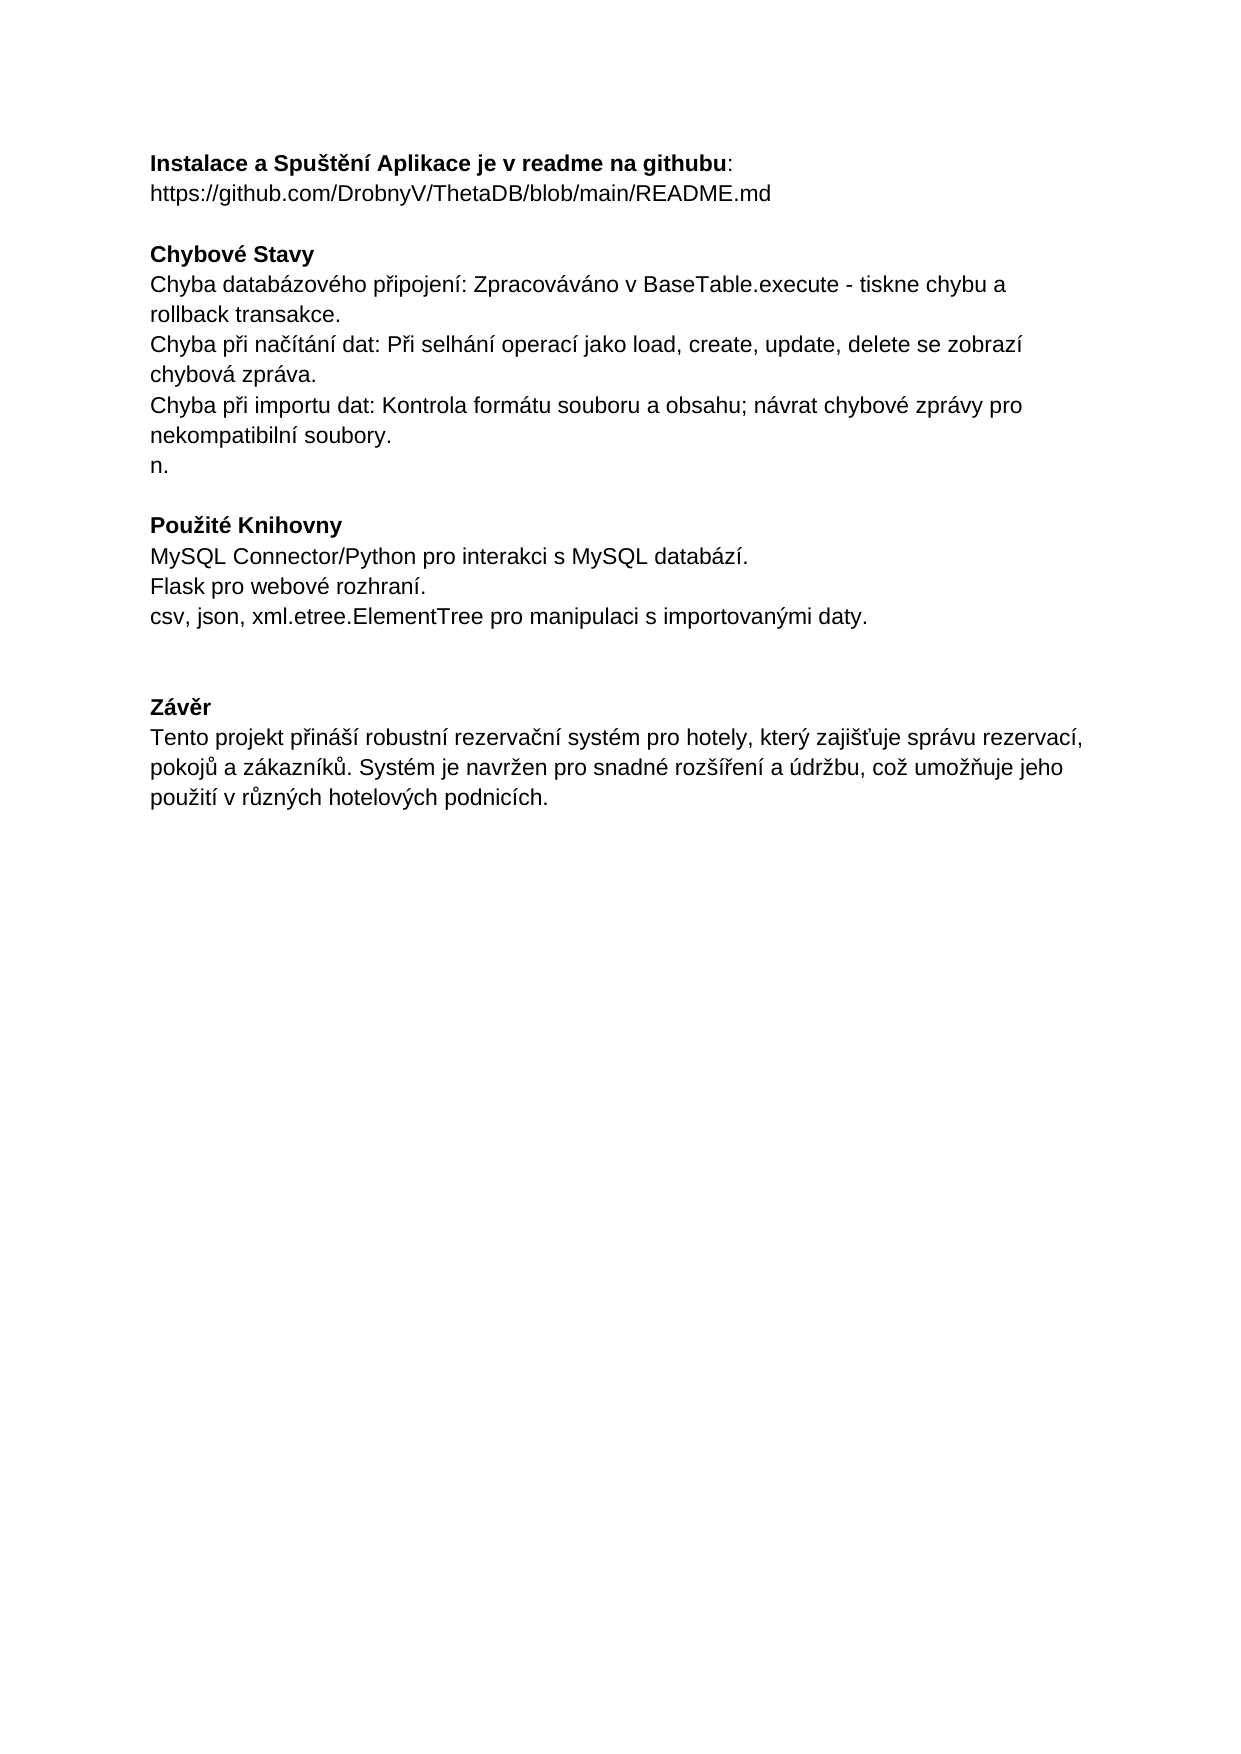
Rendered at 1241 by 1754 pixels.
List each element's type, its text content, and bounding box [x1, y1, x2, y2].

text Chyba při importu dat: Kontrola formátu souboru a obsahu; návrat chybové zprávy pro nekompatibilní soubory. [150, 392, 1090, 448]
text MySQL Connector/Python pro interakci s MySQL databází. [150, 543, 1090, 569]
text Použité Knihovny [150, 512, 1090, 539]
text Závěr [150, 694, 1090, 720]
text Chyba při načítání dat: Při selhání operací jako load, create, update, delete se zobrazí chybová zpráva. [150, 331, 1090, 388]
text Chyba databázového připojení: Zpracováváno v BaseTable.execute - tiskne chybu a rollback transakce. [150, 271, 1090, 327]
text csv, json, xml.etree.ElementTree pro manipulaci s importovanými daty. [150, 603, 1090, 629]
text Flask pro webové rozhraní. [150, 573, 1090, 599]
text Instalace a Spuštění Aplikace je v readme na githubu: https://github.com/DrobnyV/ThetaDB/blob/main/README.md [150, 150, 1090, 207]
text Chybové Stavy [150, 241, 1090, 267]
text Tento projekt přináší robustní rezervační systém pro hotely, který zajišťuje správu rezervací, pokojů a zákazníků. Systém je navržen pro snadné rozšíření a údržbu, což umožňuje jeho použití v různých hotelových podnicích. [150, 724, 1090, 811]
text n. [150, 452, 1090, 478]
